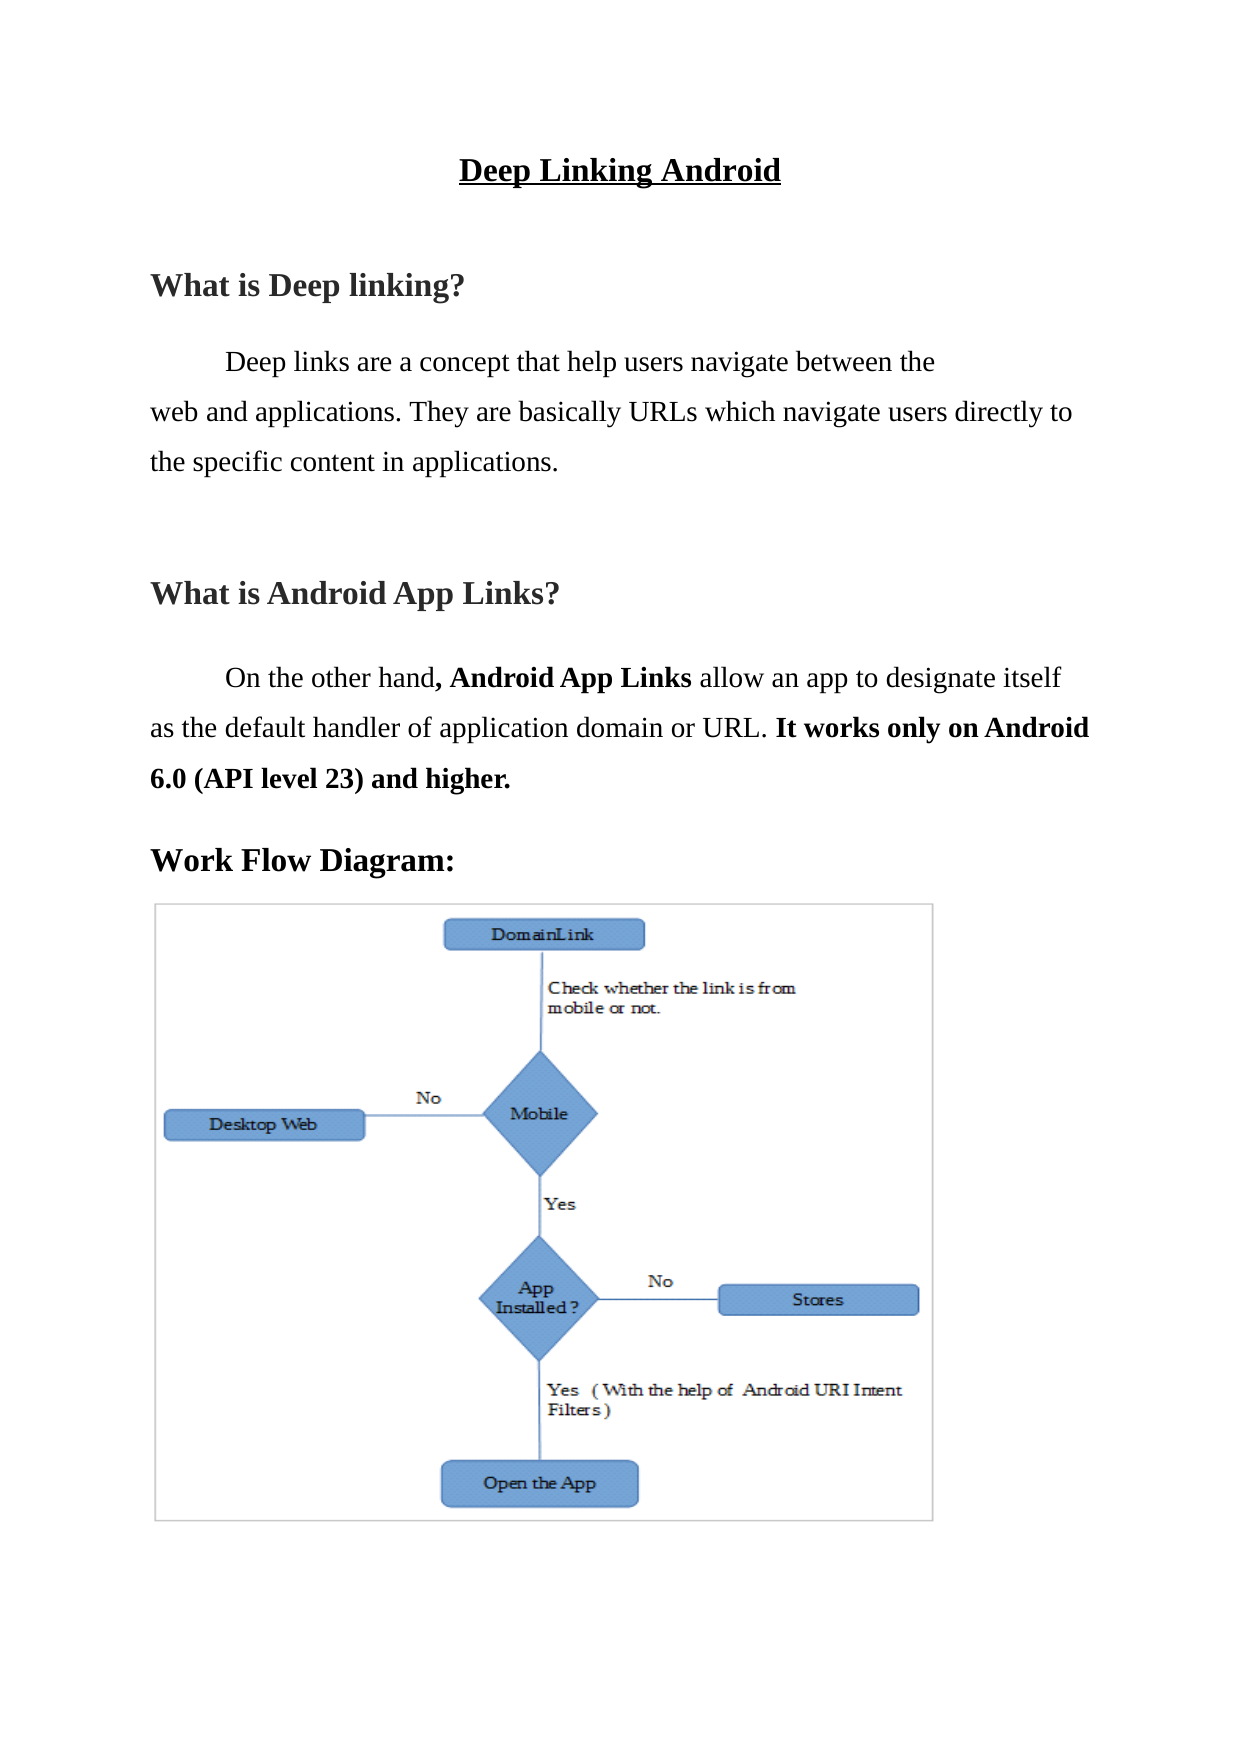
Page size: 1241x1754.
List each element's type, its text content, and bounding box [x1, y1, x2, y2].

text Deep links are a concept that help users navigate between the web and applications. They are basically URLs which navigate users directly to the specific content in applications. [150, 344, 1090, 478]
text What is Deep linking? [150, 265, 1090, 303]
text Work Flow Diagram: [150, 840, 1090, 878]
subtitle What is Android App Links? [150, 573, 1090, 612]
picture [150, 897, 940, 1528]
text Deep Linking Android [150, 150, 1090, 188]
subtitle On the other hand, Android App Links allow an app to designate itself as the default handler of application domain or URL. It works only on Android 6.0 (API level 23) and higher. [150, 660, 1090, 794]
